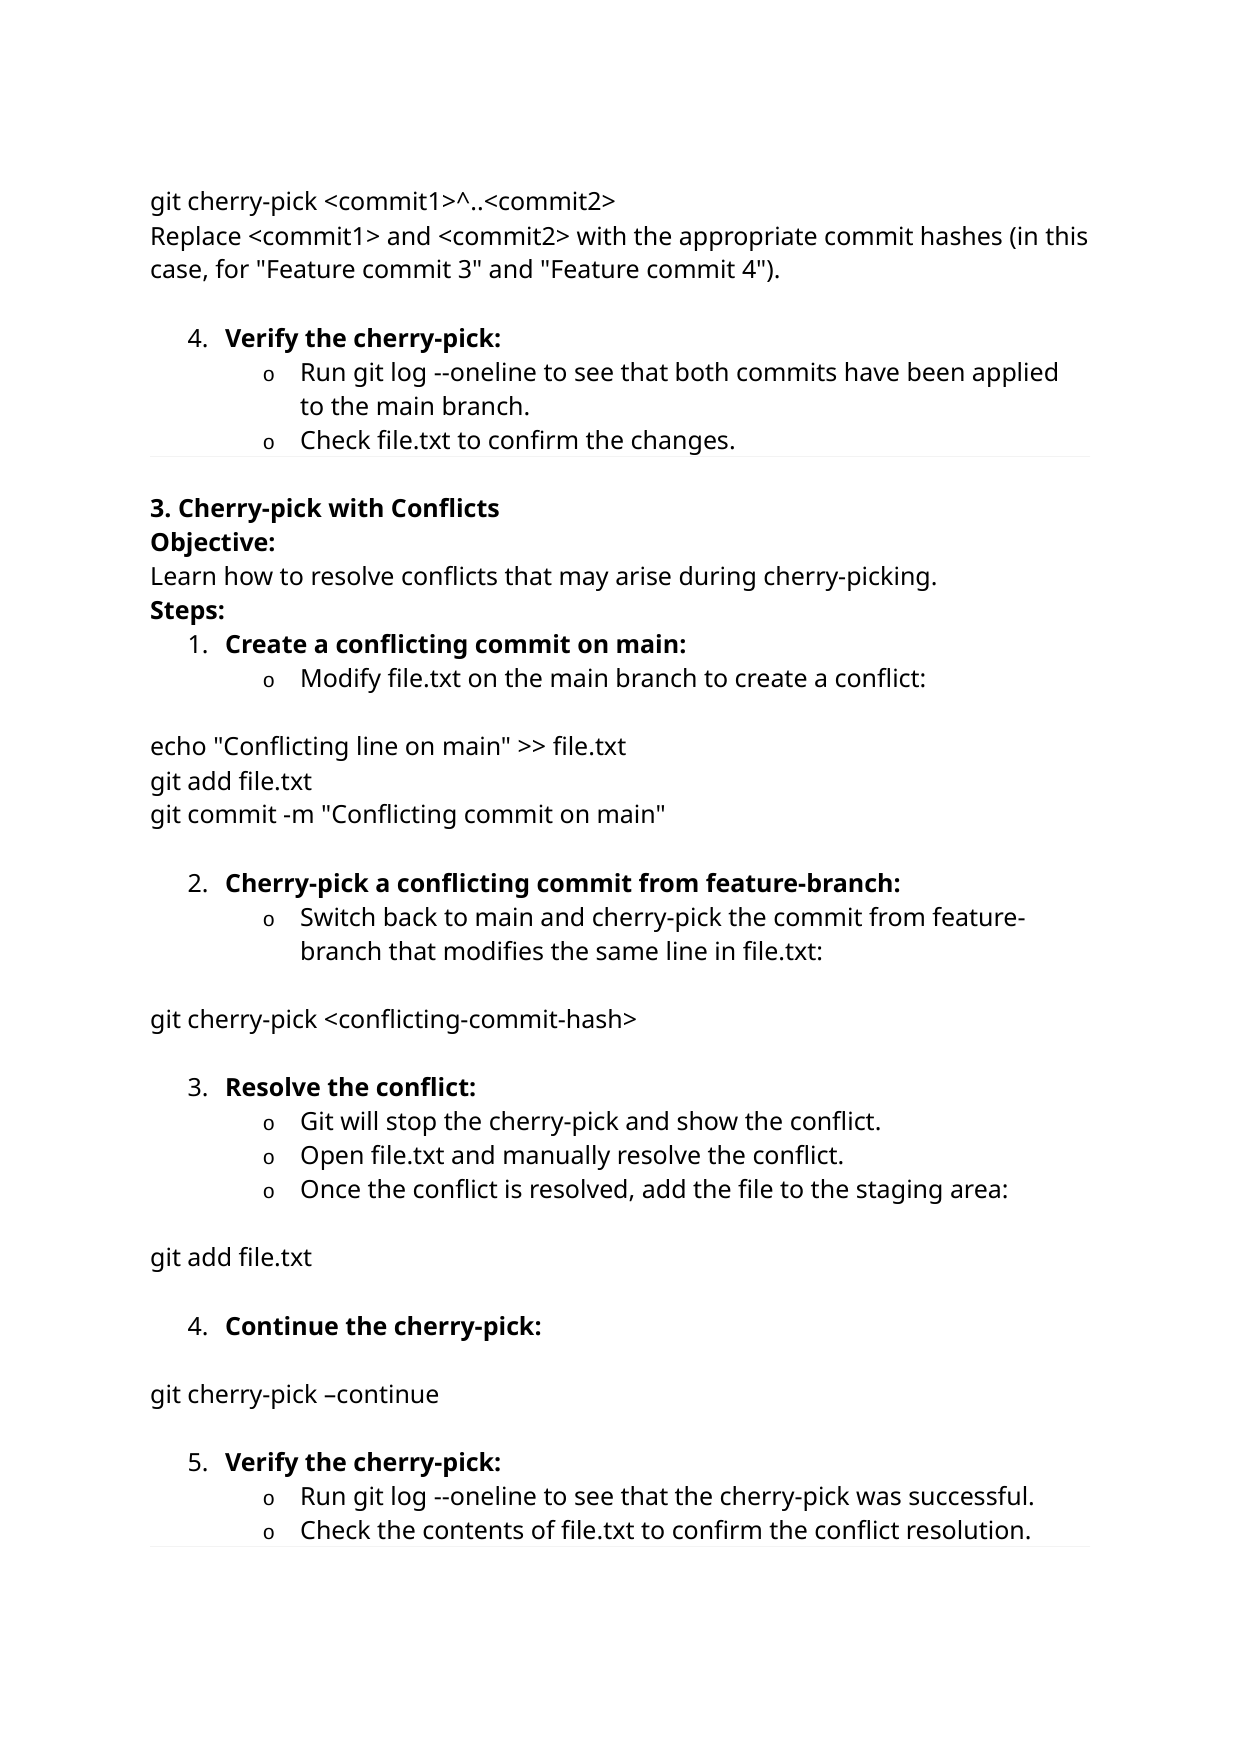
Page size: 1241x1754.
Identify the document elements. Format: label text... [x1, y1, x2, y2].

text Learn how to resolve conflicts that may arise during cherry-picking. [150, 559, 1090, 593]
text git cherry-pick <conflicting-commit-hash> [150, 1002, 1090, 1036]
list Create a conflicting commit on main: [187, 627, 1090, 661]
text git add file.txt [150, 763, 1090, 797]
list Verify the cherry-pick: [187, 320, 1090, 354]
list Git will stop the cherry-pick and show the conflict. [262, 1104, 1090, 1138]
list Continue the cherry-pick: [187, 1308, 1090, 1342]
text 3. Cherry-pick with Conflicts [150, 491, 1090, 525]
list Modify file.txt on the main branch to create a conflict: [262, 661, 1090, 695]
text git add file.txt [150, 1240, 1090, 1274]
text Steps: [150, 593, 1090, 627]
text git cherry-pick <commit1>^..<commit2> [150, 184, 1090, 218]
list Cherry-pick a conflicting commit from feature-branch: [187, 865, 1090, 899]
list Verify the cherry-pick: [187, 1444, 1090, 1478]
text Replace <commit1> and <commit2> with the appropriate commit hashes (in this case, for "Feature commit 3" and "Feature commit 4"). [150, 218, 1090, 286]
list Once the conflict is resolved, add the file to the staging area: [262, 1172, 1090, 1206]
list Check file.txt to confirm the changes. [262, 422, 1090, 456]
text git commit -m "Conflicting commit on main" [150, 797, 1090, 831]
list Run git log --oneline to see that both commits have been applied to the main branch. [262, 354, 1090, 422]
list Run git log --oneline to see that the cherry-pick was successful. [262, 1478, 1090, 1512]
list Switch back to main and cherry-pick the commit from feature-branch that modifies the same line in file.txt: [262, 899, 1090, 967]
list Open file.txt and manually resolve the conflict. [262, 1138, 1090, 1172]
text Objective: [150, 525, 1090, 559]
list Check the contents of file.txt to confirm the conflict resolution. [262, 1512, 1090, 1546]
text git cherry-pick –continue [150, 1376, 1090, 1410]
text echo "Conflicting line on main" >> file.txt [150, 729, 1090, 763]
list Resolve the conflict: [187, 1070, 1090, 1104]
